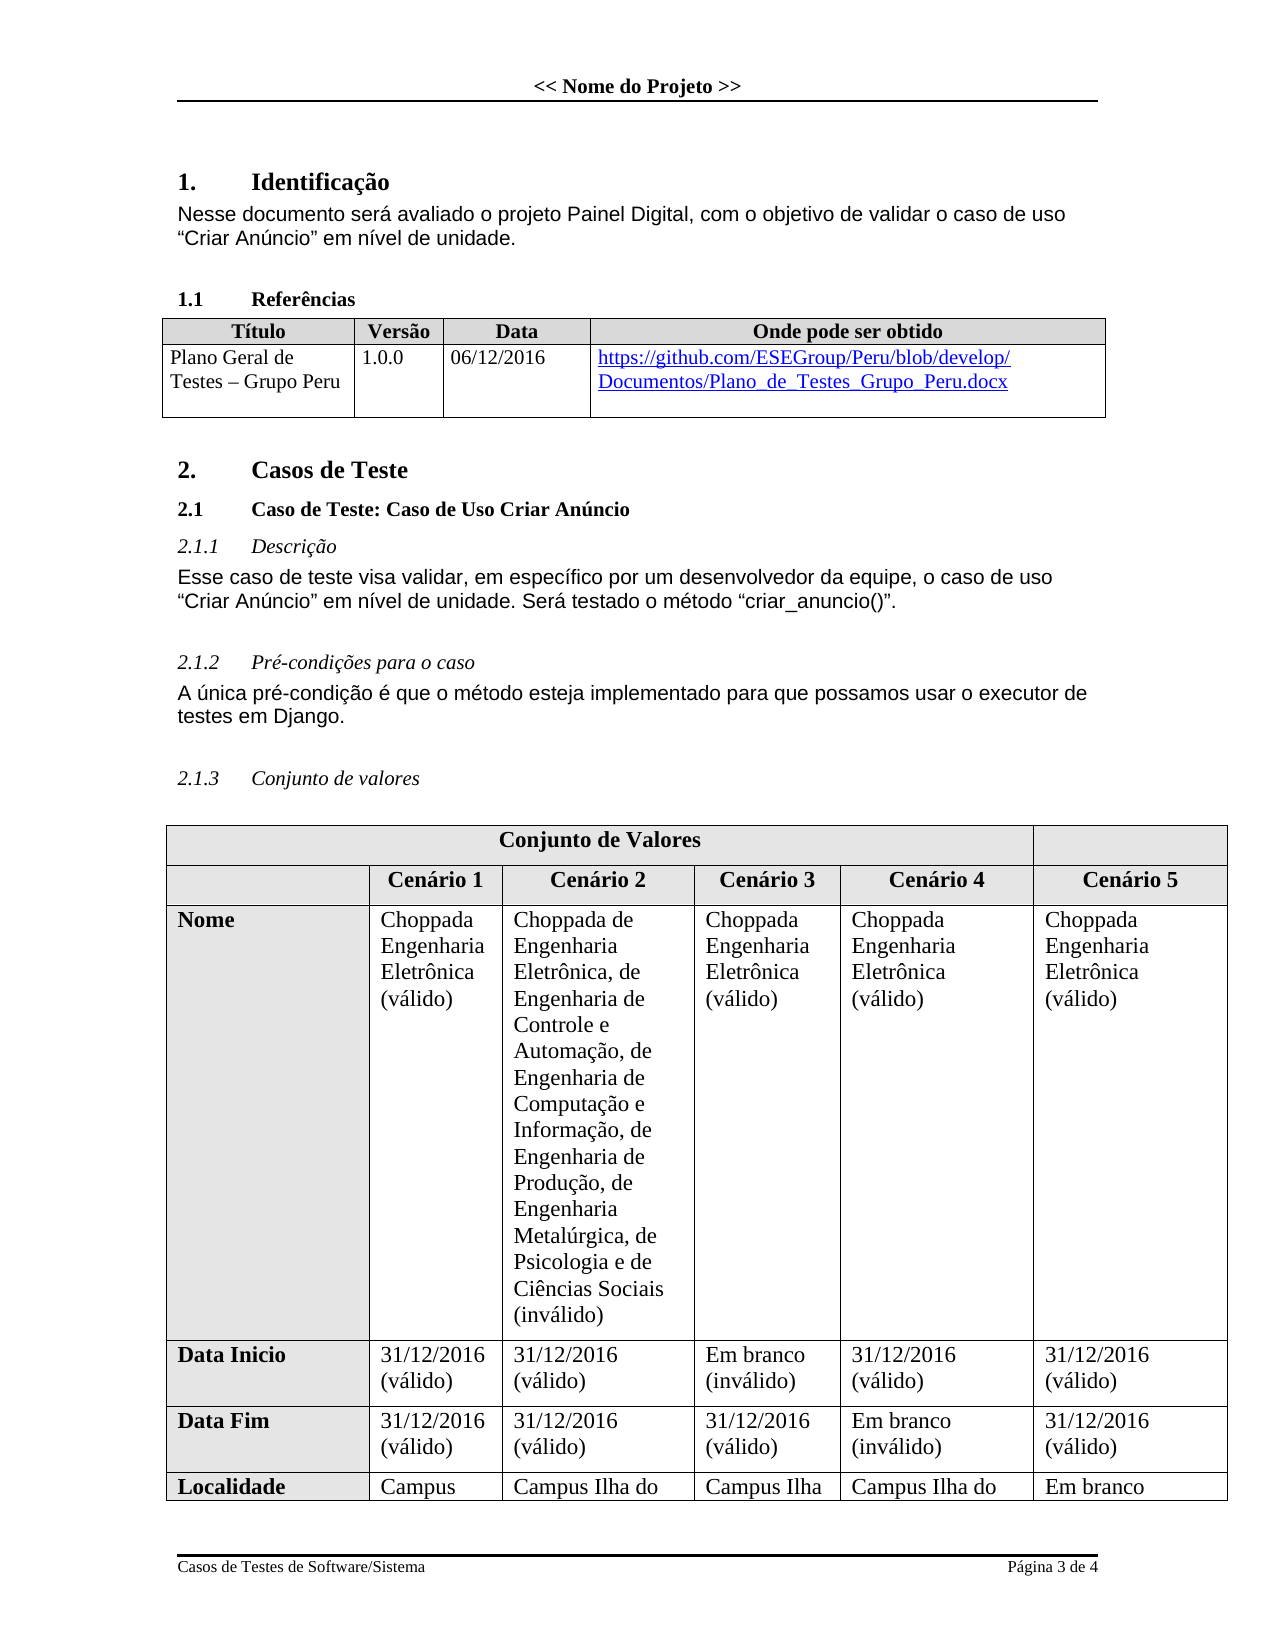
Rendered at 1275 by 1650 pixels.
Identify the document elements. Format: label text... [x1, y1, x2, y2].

table_cell Choppada de Engenharia Eletrônica, de Engenharia de Controle e Automação, de Engenharia de Computação e Informação, de Engenharia de Produção, de Engenharia Metalúrgica, de Psicologia e de Ciências Sociais (inválido) [503, 906, 694, 1340]
table_cell 31/12/2016 (válido) [503, 1407, 694, 1472]
table_cell 31/12/2016 (válido) [1034, 1407, 1227, 1472]
table_cell Nome [167, 906, 369, 1340]
table_cell Choppada Engenharia Eletrônica (válido) [370, 906, 502, 1340]
table_cell 31/12/2016 (válido) [370, 1341, 502, 1406]
table_header Título [163, 319, 354, 344]
table_cell Campus Ilha do Fundão (válido) [370, 1473, 502, 1500]
table_cell Data Inicio [167, 1341, 369, 1406]
table_cell Cenário 1 [370, 866, 502, 904]
text Esse caso de teste visa validar, em específico por um desenvolvedor da equipe, o caso de uso “Criar Anúncio” em nível de unidade. Será testado o método “criar_anuncio()”. [177, 565, 1098, 613]
table_cell Choppada Engenharia Eletrônica (válido) [1034, 906, 1227, 1340]
table_cell Em branco (inválido) [1034, 1473, 1227, 1500]
table_cell Campus Ilha do Fundão (válido) [503, 1473, 694, 1500]
table_cell Cenário 3 [695, 866, 840, 904]
table_cell Data Fim [167, 1407, 369, 1472]
table_cell Localidade [167, 1473, 369, 1500]
table_cell Campus Ilha do Fundão (válido) [841, 1473, 1033, 1500]
table_header Versão [355, 319, 443, 344]
table_cell 06/12/2016 [444, 345, 590, 417]
subtitle Conjunto de valores [177, 765, 1098, 790]
table_cell 31/12/2016 (válido) [841, 1341, 1033, 1406]
table_cell Cenário 5 [1034, 866, 1227, 904]
table_cell Cenário 4 [841, 866, 1033, 904]
subtitle Referências [177, 286, 1098, 311]
table_cell Choppada Engenharia Eletrônica (válido) [841, 906, 1033, 1340]
subtitle Identificação [177, 167, 1098, 196]
table_header Data [444, 319, 590, 344]
table_header Conjunto de Valores [167, 826, 1033, 865]
table_header Onde pode ser obtido [591, 319, 1105, 344]
table_cell Em branco (inválido) [841, 1407, 1033, 1472]
table_header [1034, 826, 1227, 865]
table_cell Em branco (inválido) [695, 1341, 840, 1406]
table_cell [167, 866, 369, 904]
table_cell Plano Geral de Testes – Grupo Peru [163, 345, 354, 417]
subtitle Caso de Teste: Caso de Uso Criar Anúncio [177, 496, 1098, 521]
table_cell 31/12/2016 (válido) [503, 1341, 694, 1406]
subtitle Casos de Teste [177, 455, 1098, 483]
table_cell 31/12/2016 (válido) [1034, 1341, 1227, 1406]
table_cell Choppada Engenharia Eletrônica (válido) [695, 906, 840, 1340]
table_cell https://github.com/ESEGroup/Peru/blob/develop/Documentos/Plano_de_Testes_Grupo_Peru.docx [591, 345, 1105, 417]
table_cell Campus Ilha do Fundão (válido) [695, 1473, 840, 1500]
text A única pré-condição é que o método esteja implementado para que possamos usar o executor de testes em Django. [177, 680, 1098, 728]
table_cell 1.0.0 [355, 345, 443, 417]
subtitle Descrição [177, 533, 1098, 558]
table_cell 31/12/2016 (válido) [370, 1407, 502, 1472]
text Nesse documento será avaliado o projeto Painel Digital, com o objetivo de validar o caso de uso “Criar Anúncio” em nível de unidade. [177, 202, 1098, 250]
table_cell 31/12/2016 (válido) [695, 1407, 840, 1472]
subtitle Pré-condições para o caso [177, 649, 1098, 674]
table_cell Cenário 2 [503, 866, 694, 904]
